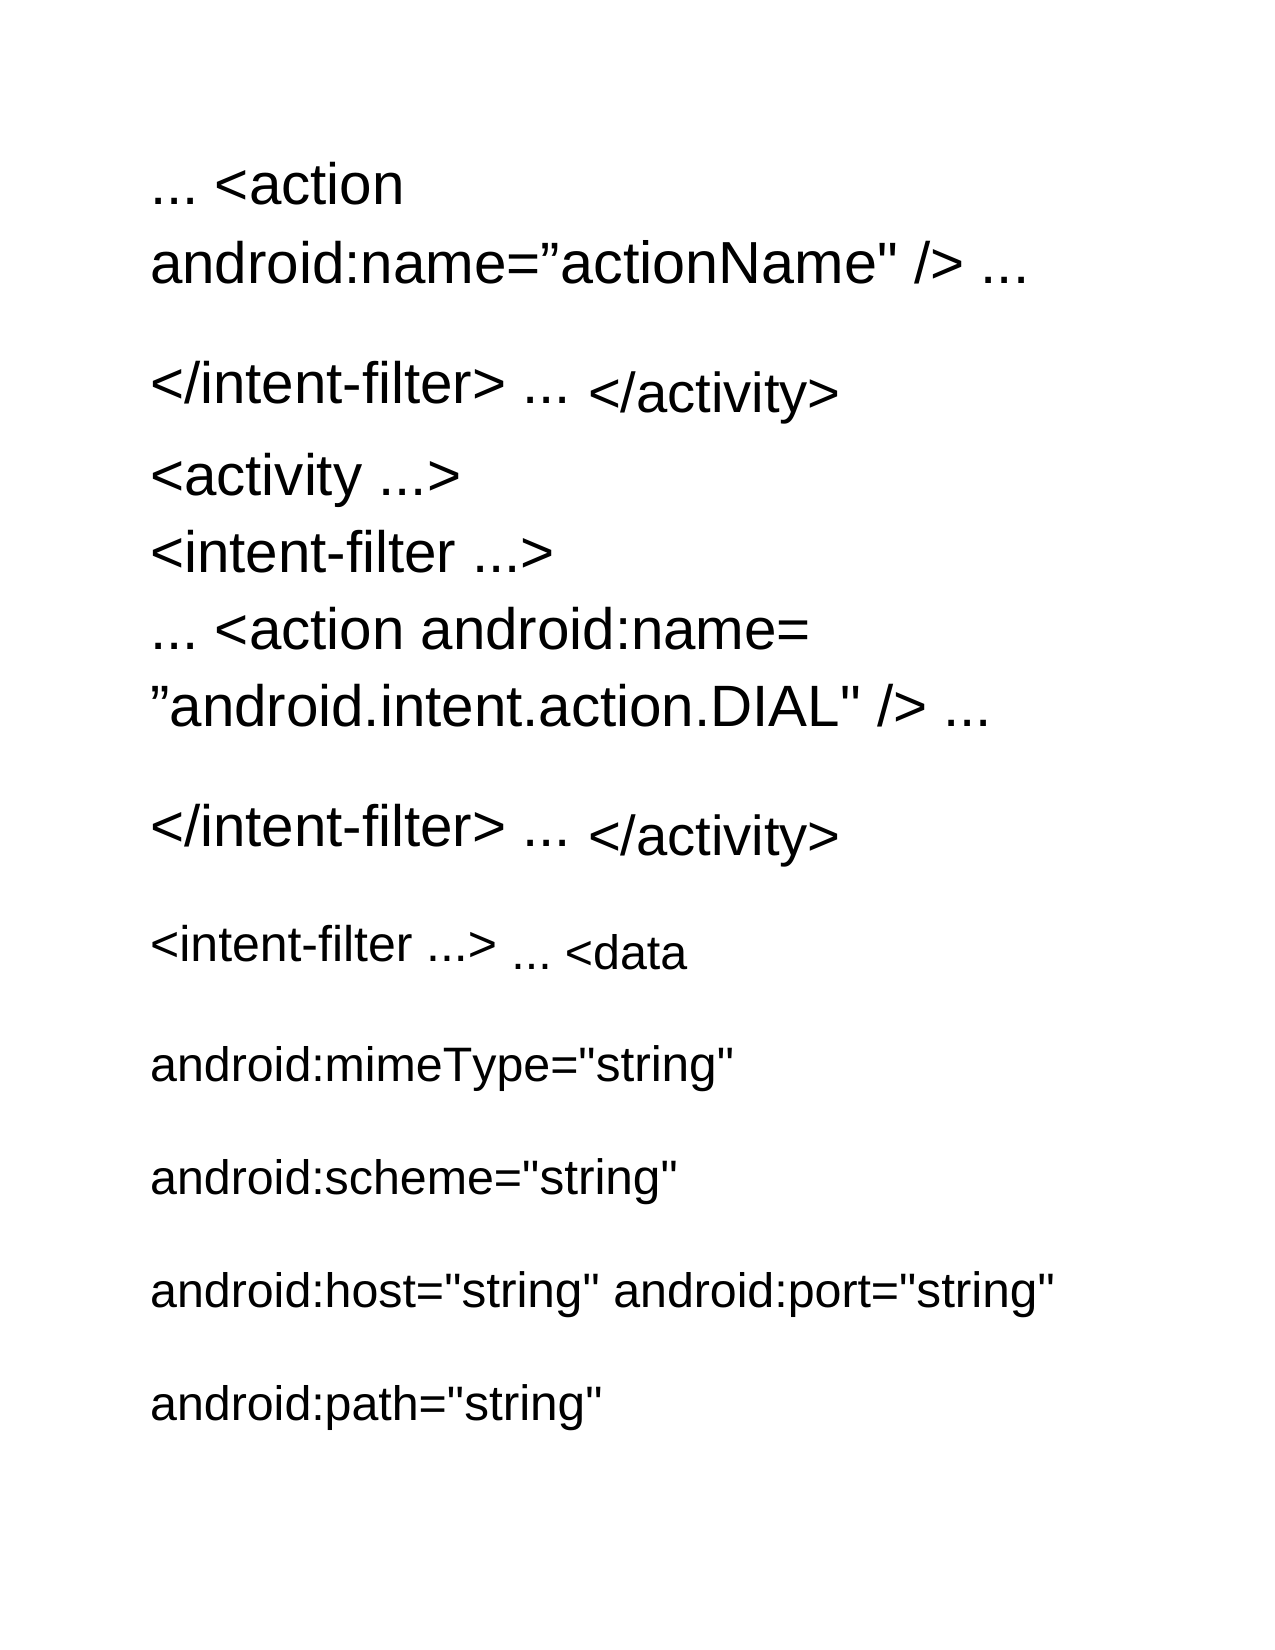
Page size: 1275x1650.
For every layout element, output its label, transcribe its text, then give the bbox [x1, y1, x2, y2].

text ... <action android:name=”actionName" /> ... </intent-filter> ... </activity> [150, 150, 1125, 424]
text <intent-filter ...> [150, 517, 1125, 584]
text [150, 883, 1125, 1431]
text <activity ...> [150, 440, 1125, 507]
text ... <action android:name= [150, 594, 1125, 662]
text ”android.intent.action.DIAL" /> ... </intent-filter> ... </activity> [150, 672, 1125, 867]
